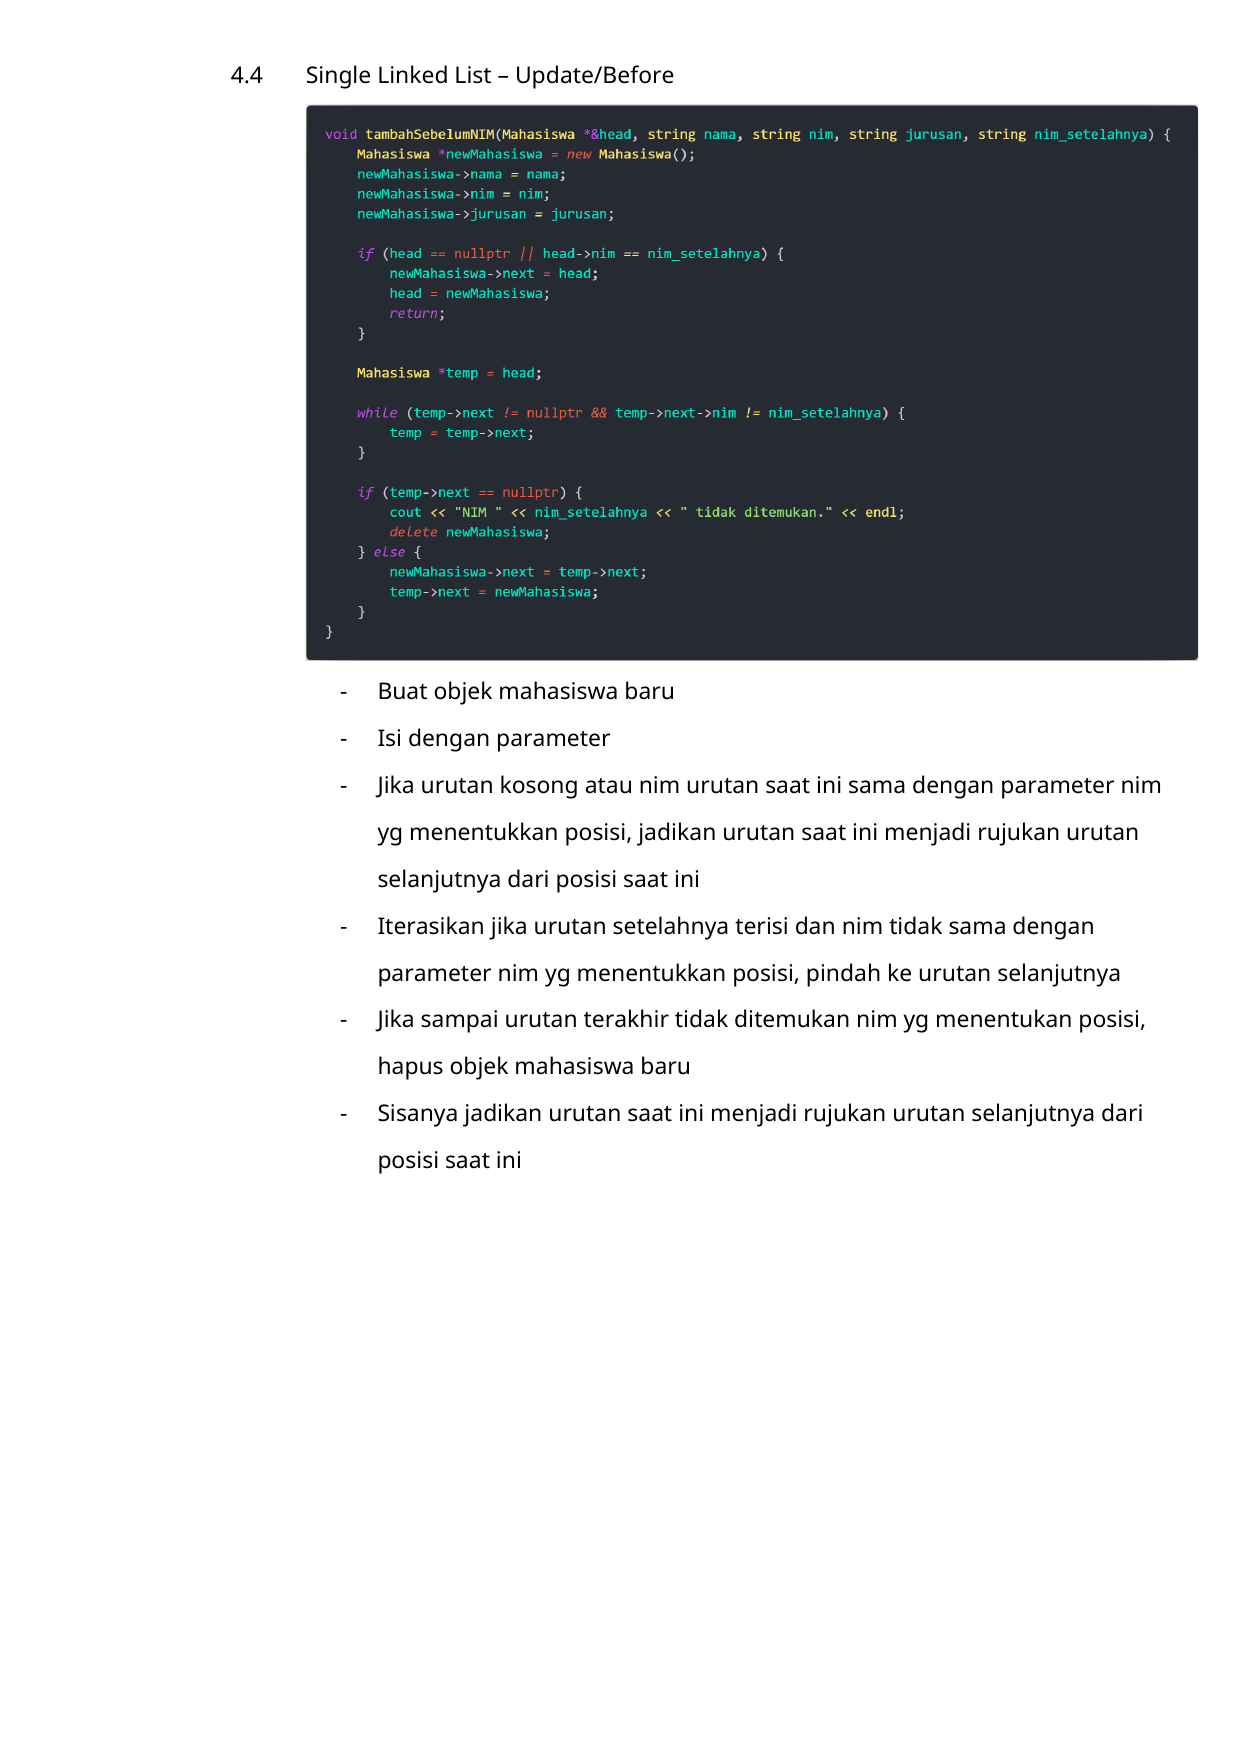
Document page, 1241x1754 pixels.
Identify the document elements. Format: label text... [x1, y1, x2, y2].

list Jika sampai urutan terakhir tidak ditemukan nim yg menentukan posisi, hapus objek mahasiswa baru [340, 1003, 1181, 1081]
list Buat objek mahasiswa baru [340, 675, 1181, 706]
list Sisanya jadikan urutan saat ini menjadi rujukan urutan selanjutnya dari posisi saat ini [340, 1097, 1181, 1175]
list Jika urutan kosong atau nim urutan saat ini sama dengan parameter nim yg menentukkan posisi, jadikan urutan saat ini menjadi rujukan urutan selanjutnya dari posisi saat ini [340, 769, 1181, 894]
picture [305, 104, 1199, 661]
list Isi dengan parameter [340, 722, 1181, 753]
list Iterasikan jika urutan setelahnya terisi dan nim tidak sama dengan parameter nim yg menentukkan posisi, pindah ke urutan selanjutnya [340, 909, 1181, 988]
